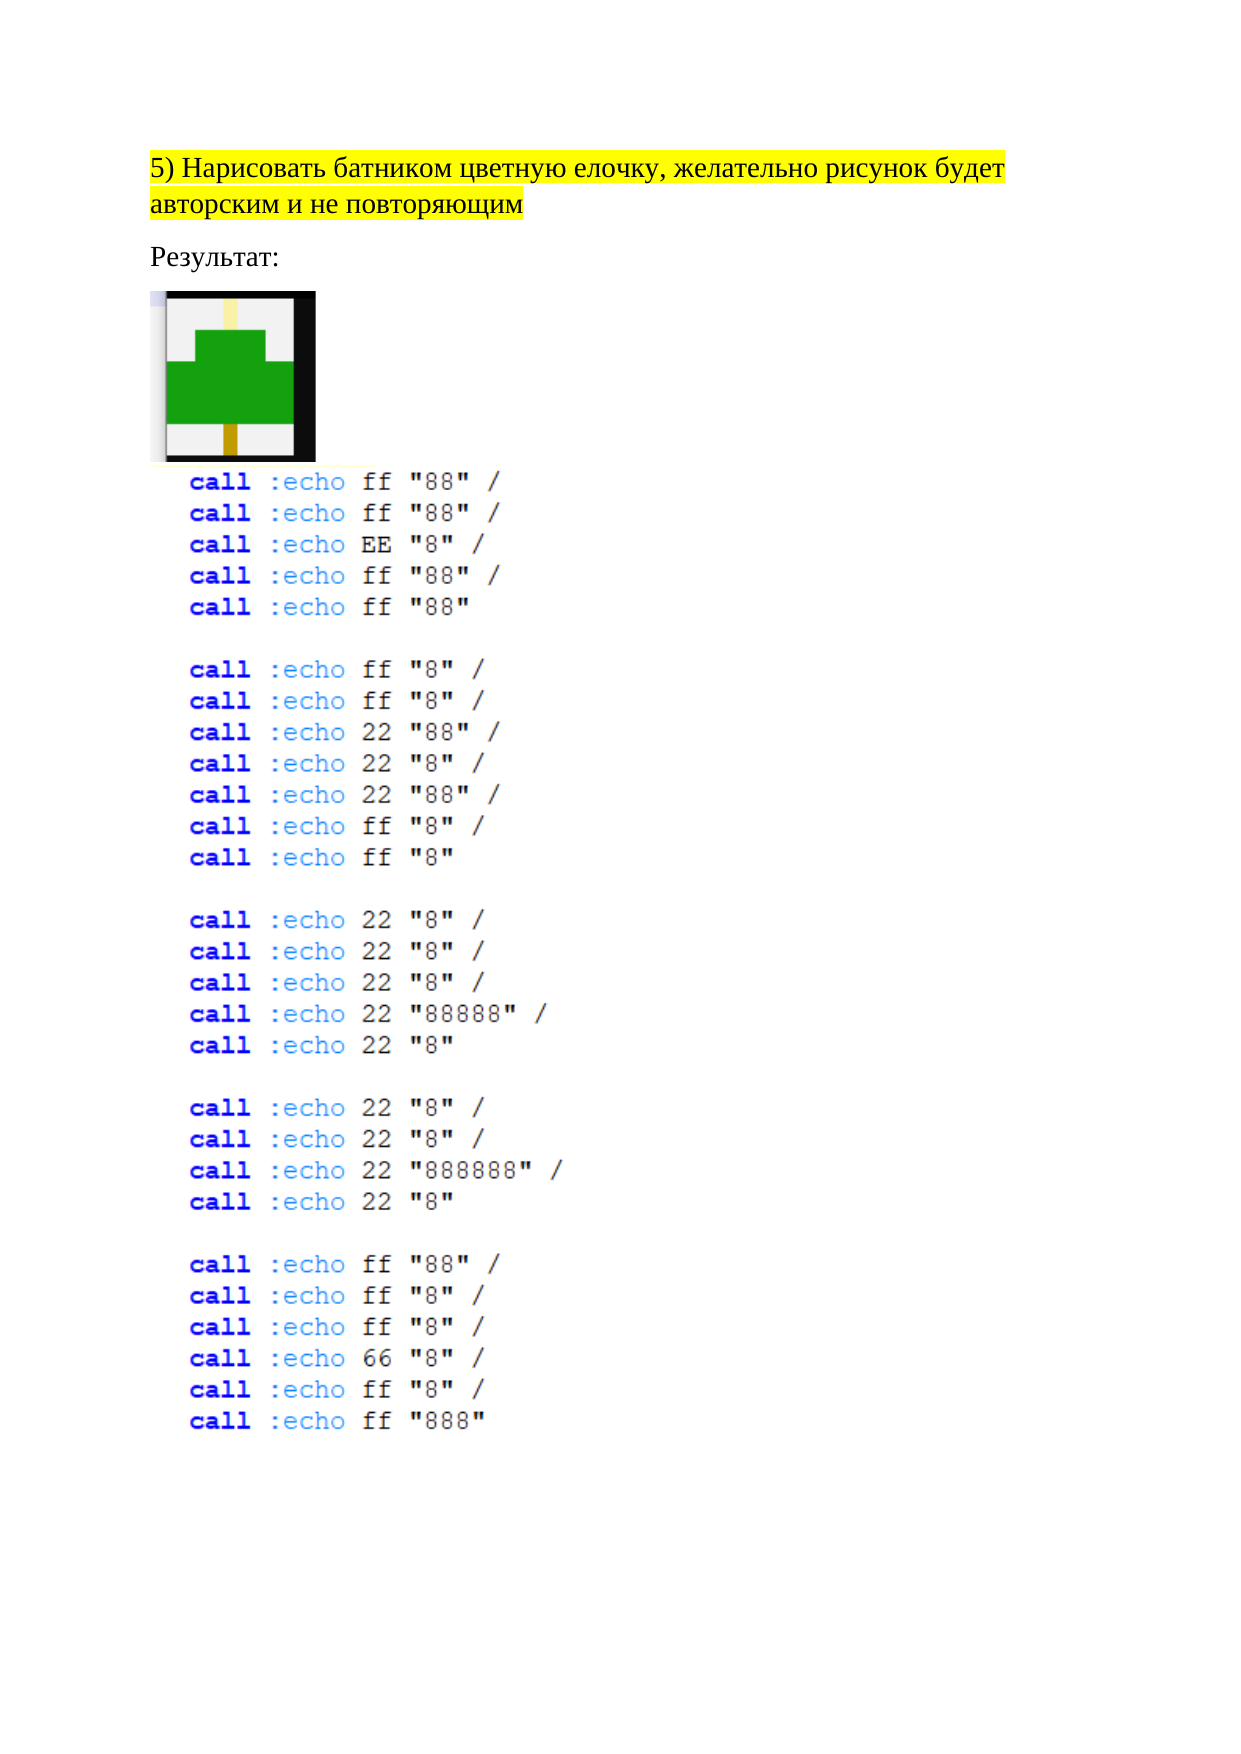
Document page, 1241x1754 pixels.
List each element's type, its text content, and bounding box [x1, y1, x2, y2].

picture [150, 466, 568, 1437]
text 5) Нарисовать батником цветную елочку, желательно рисунок будет авторским и не повторяющим [150, 150, 1090, 220]
text Результат: [150, 239, 1090, 272]
picture [150, 291, 316, 462]
